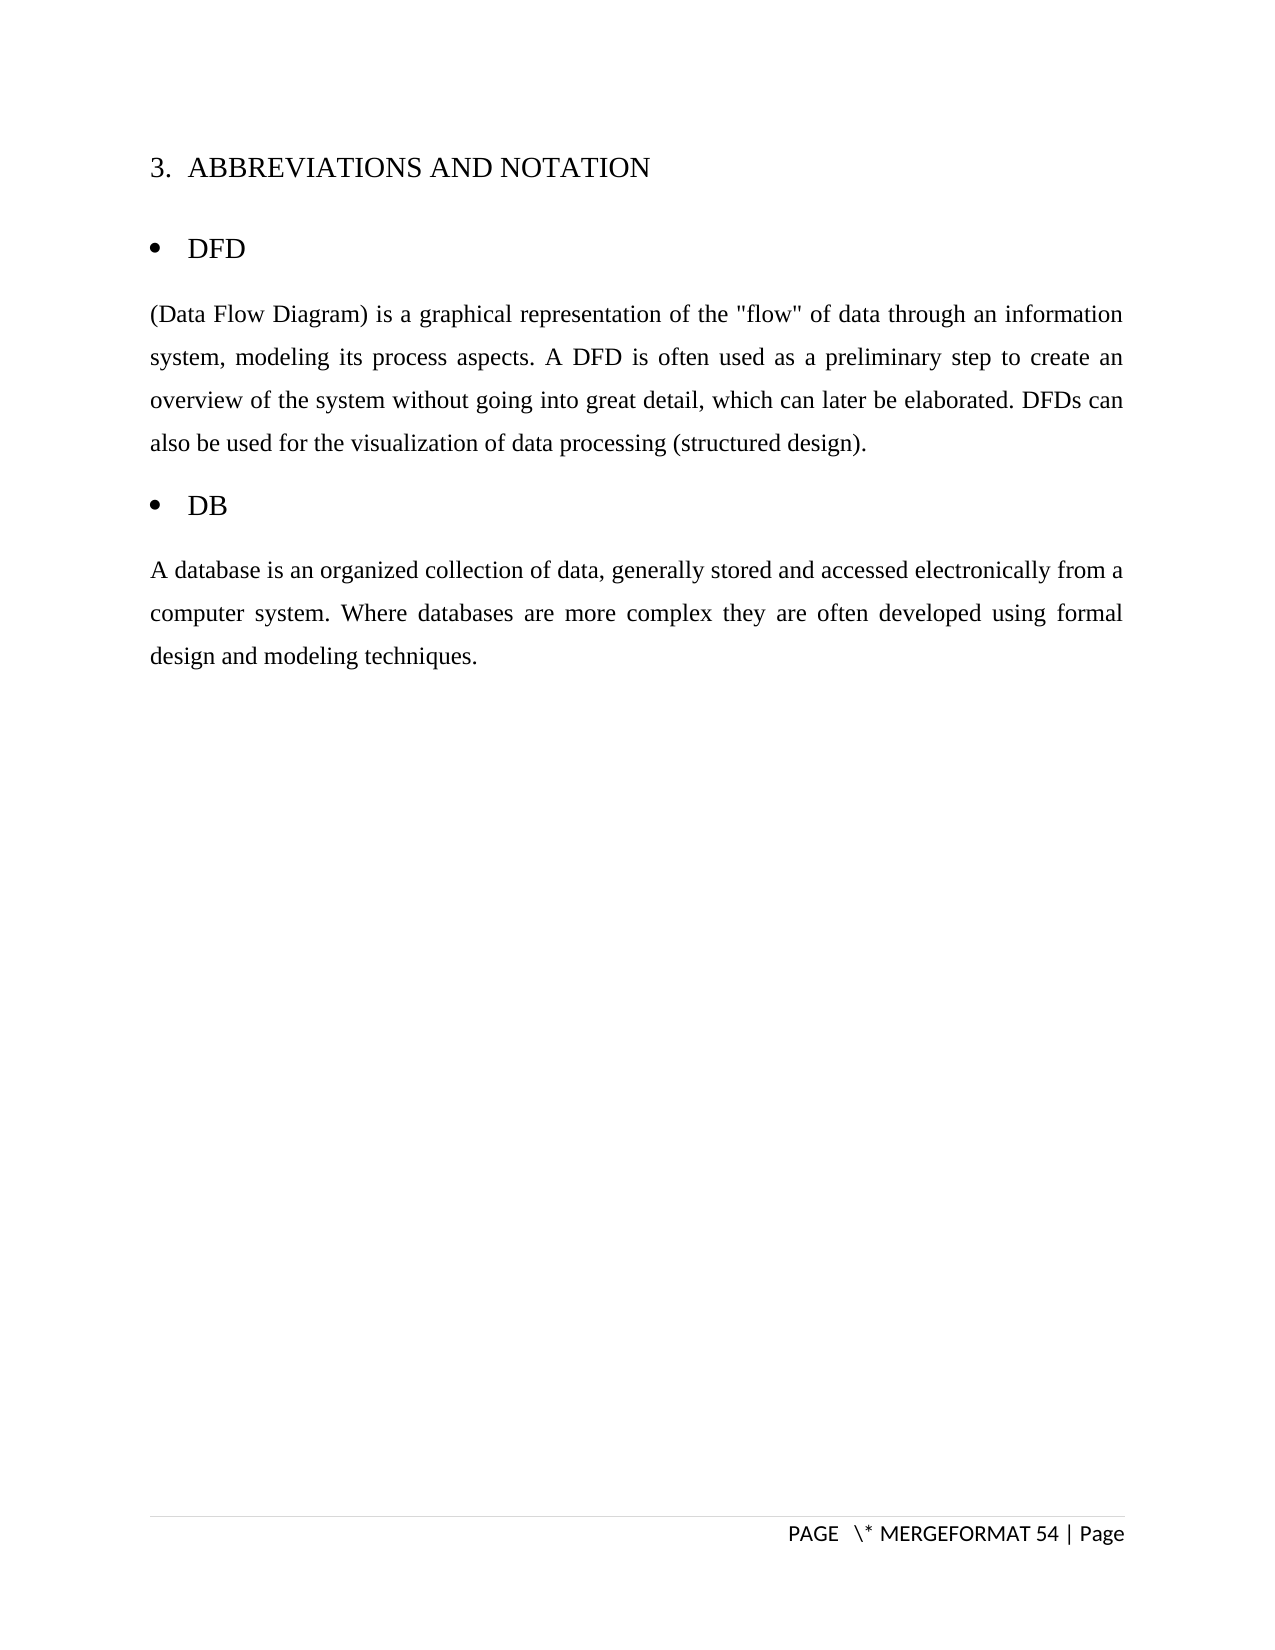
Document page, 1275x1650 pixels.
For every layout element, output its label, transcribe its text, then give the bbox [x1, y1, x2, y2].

list ABBREVIATIONS AND NOTATION [150, 150, 1125, 183]
text (Data Flow Diagram) is a graphical representation of the "flow" of data through an information system, modeling its process aspects. A DFD is often used as a preliminary step to create an overview of the system without going into great detail, which can later be elaborated. DFDs can also be used for the visualization of data processing (structured design). [150, 299, 1125, 457]
list DB [150, 488, 1125, 521]
list DFD [150, 232, 1125, 265]
text A database is an organized collection of data, generally stored and accessed electronically from a computer system. Where databases are more complex they are often developed using formal design and modeling techniques. [150, 555, 1125, 670]
